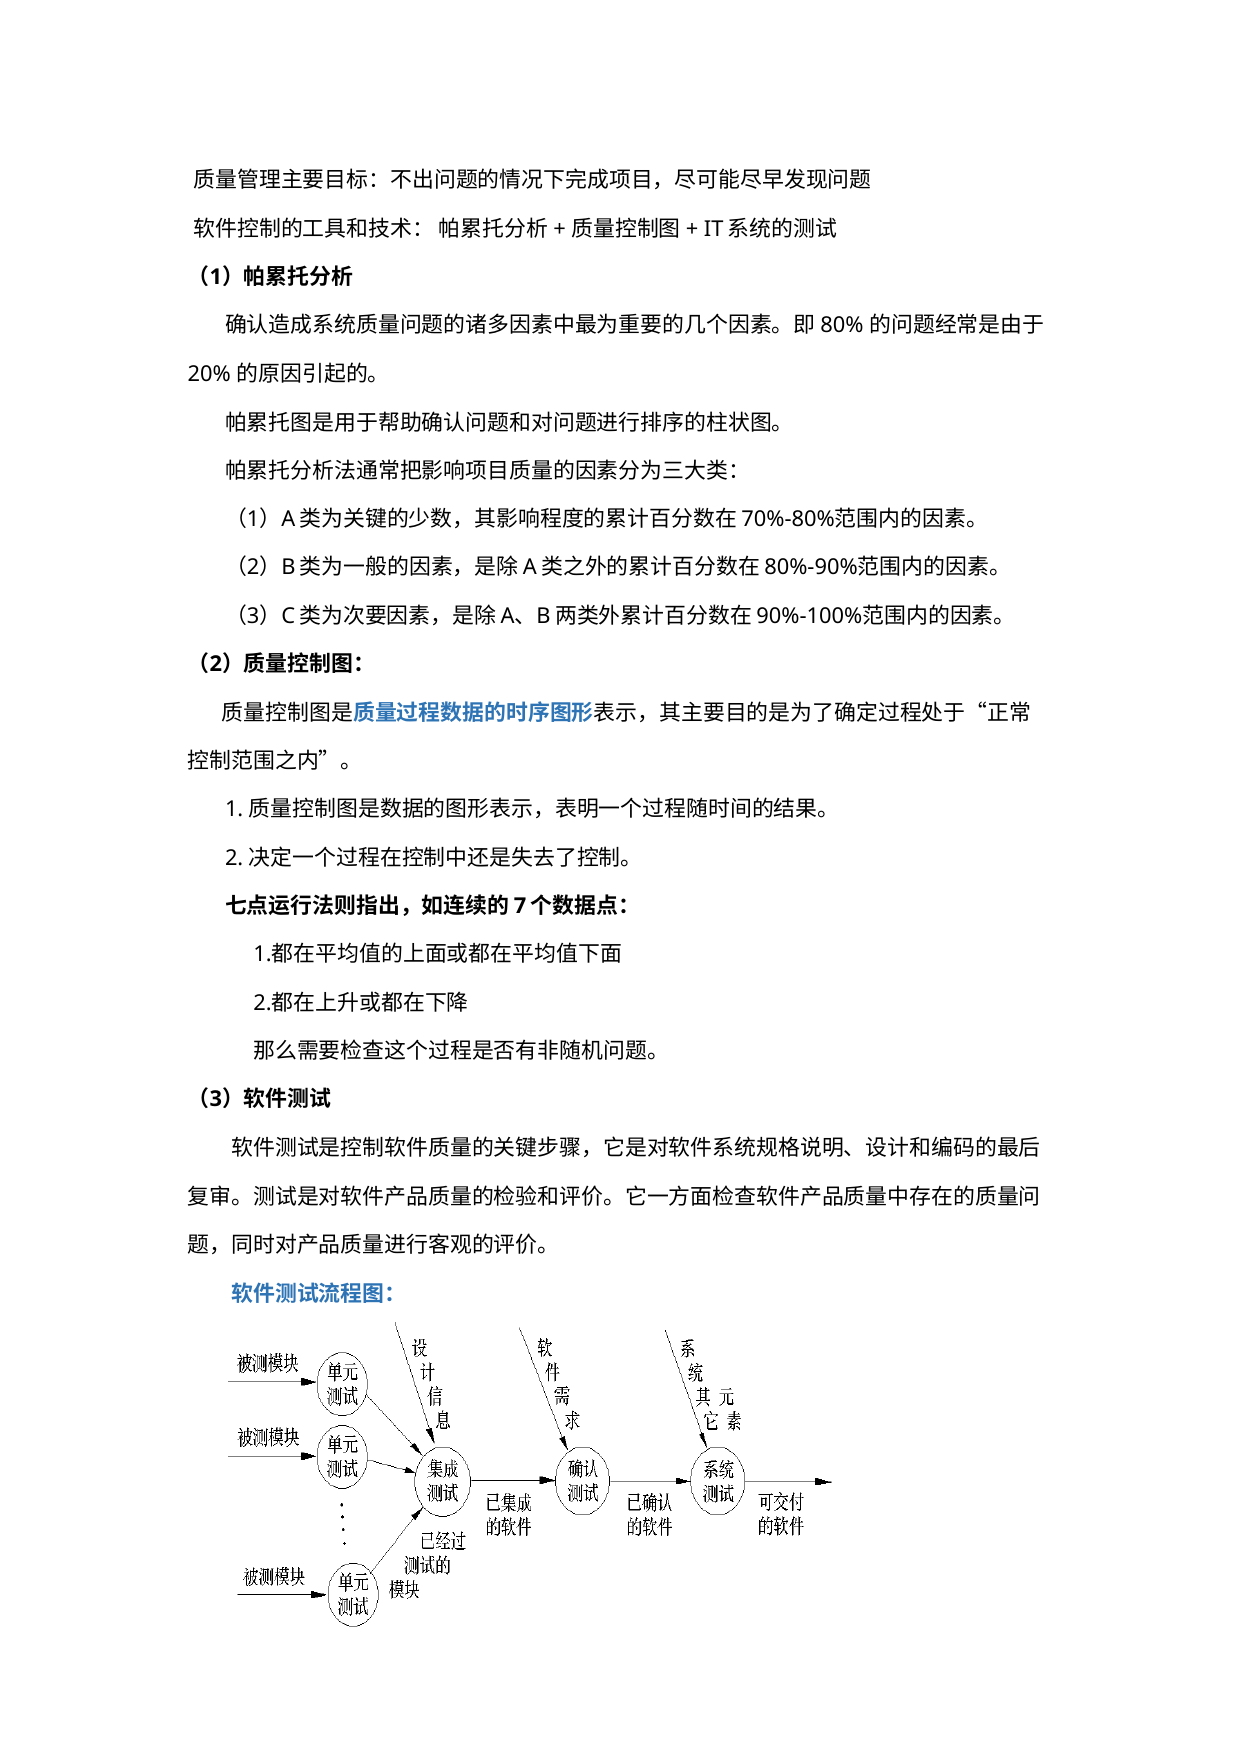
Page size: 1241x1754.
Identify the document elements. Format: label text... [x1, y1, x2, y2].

text 确认造成系统质量问题的诸多因素中最为重要的几个因素。即 80% 的问题经常是由于 20% 的原因引起的。 [187, 307, 1053, 388]
text 软件控制的工具和技术： 帕累托分析 + 质量控制图 + IT系统的测试 [187, 210, 1053, 243]
text （1）A类为关键的少数，其影响程度的累计百分数在70%-80%范围内的因素。 [225, 501, 1053, 533]
text 帕累托图是用于帮助确认问题和对问题进行排序的柱状图。 [225, 404, 1053, 437]
text 1. 质量控制图是数据的图形表示，表明一个过程随时间的结果。 [187, 791, 1053, 824]
text 1.都在平均值的上面或都在平均值下面 [187, 936, 1053, 969]
text 那么需要检查这个过程是否有非随机问题。 [187, 1033, 1053, 1065]
text （2）B类为一般的因素，是除A类之外的累计百分数在80%-90%范围内的因素。 [225, 549, 1053, 582]
text （3）软件测试 [187, 1081, 1053, 1114]
picture [214, 1315, 853, 1639]
text 质量控制图是质量过程数据的时序图形表示，其主要目的是为了确定过程处于“正常控制范围之内”。 [187, 694, 1053, 775]
text （1）帕累托分析 [187, 259, 1053, 291]
text （3）C类为次要因素，是除A、B两类外累计百分数在90%-100%范围内的因素。 [225, 597, 1053, 630]
text 帕累托分析法通常把影响项目质量的因素分为三大类： [225, 452, 1053, 485]
text 质量管理主要目标：不出问题的情况下完成项目，尽可能尽早发现问题 [187, 162, 1053, 194]
text 2. 决定一个过程在控制中还是失去了控制。 [187, 839, 1053, 872]
text 软件测试是控制软件质量的关键步骤，它是对软件系统规格说明、设计和编码的最后复审。测试是对软件产品质量的检验和评价。它一方面检查软件产品质量中存在的质量问题，同时对产品质量进行客观的评价。 [187, 1129, 1053, 1259]
text 七点运行法则指出，如连续的7个数据点： [187, 888, 1053, 920]
text （2）质量控制图： [187, 646, 1053, 678]
text 2.都在上升或都在下降 [187, 984, 1053, 1017]
text 软件测试流程图： [187, 1275, 1053, 1308]
